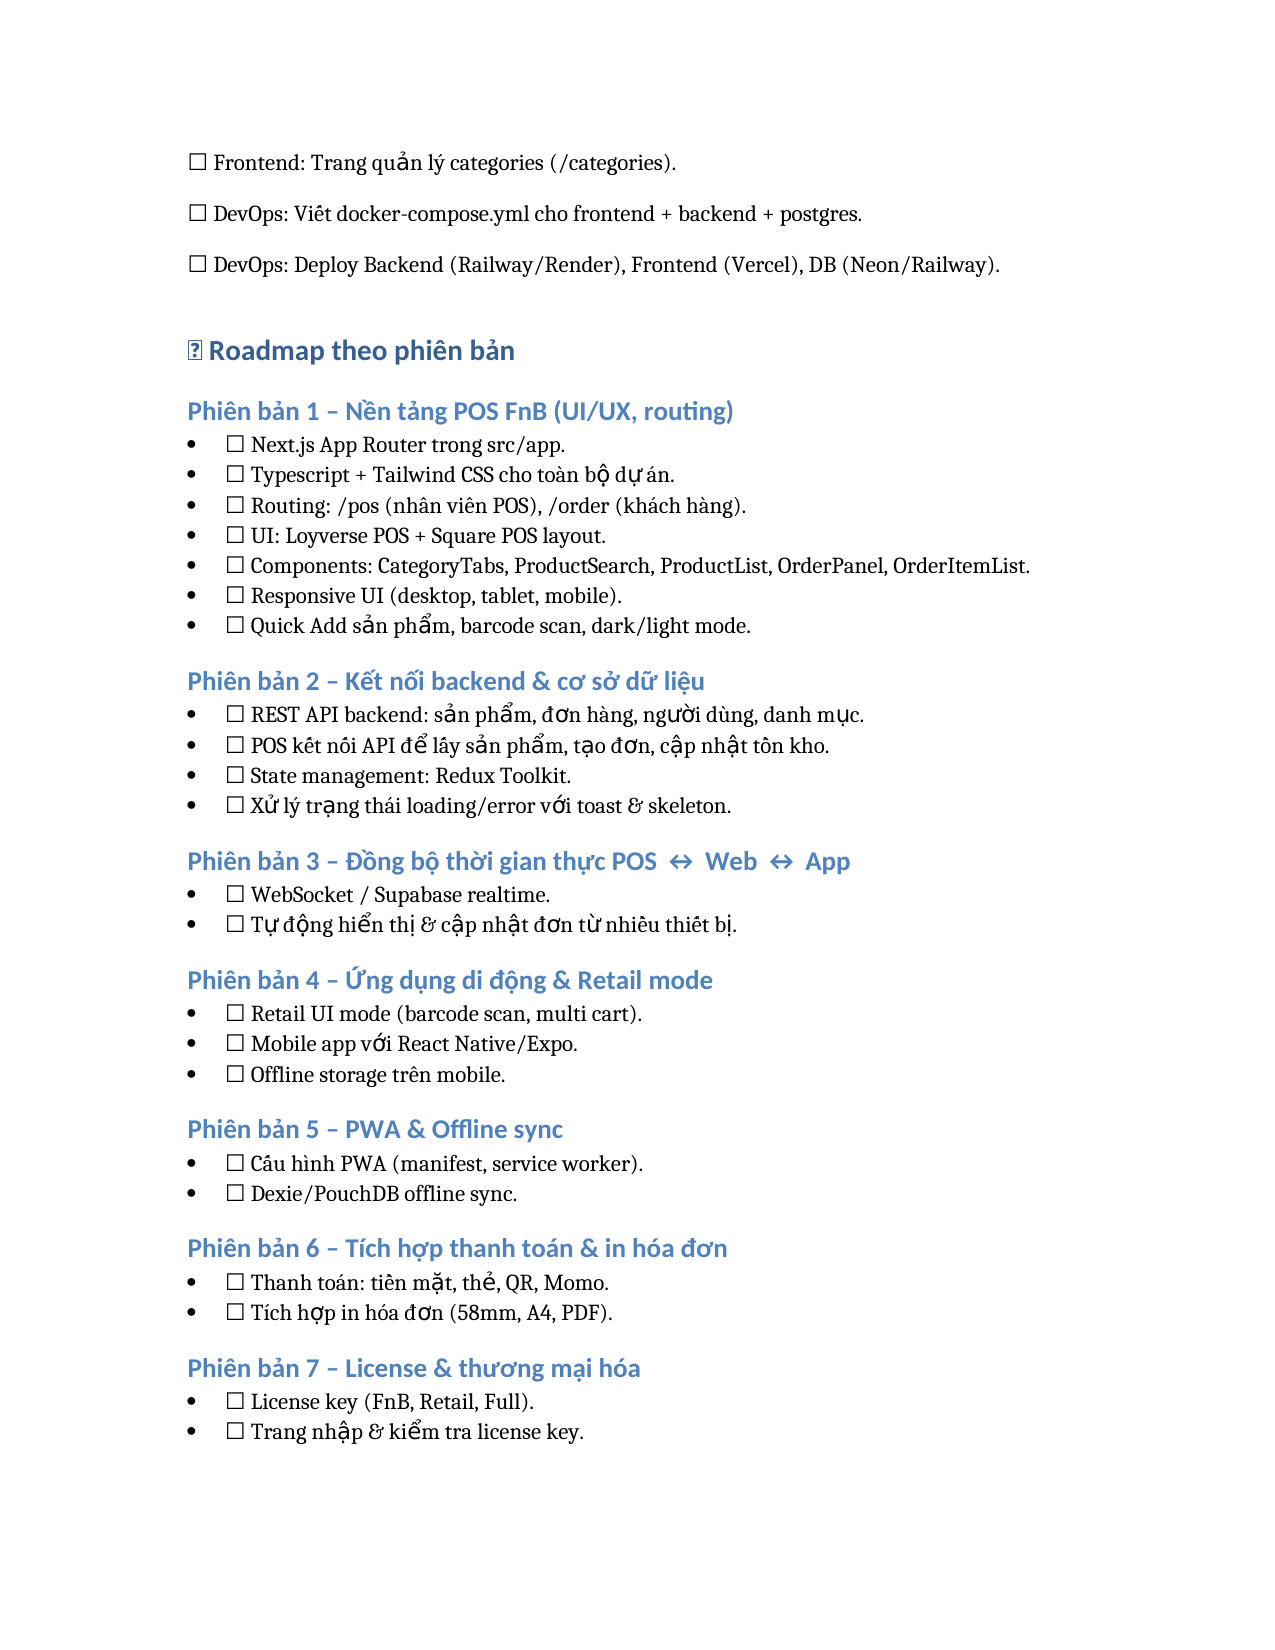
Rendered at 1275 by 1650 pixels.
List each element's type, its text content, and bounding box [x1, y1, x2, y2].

list ☐ State management: Redux Toolkit. [187, 763, 1087, 789]
subtitle Phiên bản 3 – Đồng bộ thời gian thực POS ↔ Web ↔ App [187, 844, 1087, 877]
list ☐ Quick Add sản phẩm, barcode scan, dark/light mode. [187, 613, 1087, 639]
subtitle Phiên bản 6 – Tích hợp thanh toán & in hóa đơn [187, 1232, 1087, 1264]
list ☐ License key (FnB, Retail, Full). [187, 1389, 1087, 1415]
list ☐ UI: Loyverse POS + Square POS layout. [187, 523, 1087, 549]
list ☐ Tự động hiển thị & cập nhật đơn từ nhiều thiết bị. [187, 912, 1087, 938]
list ☐ Offline storage trên mobile. [187, 1061, 1087, 1088]
list ☐ Retail UI mode (barcode scan, multi cart). [187, 1001, 1087, 1027]
list ☐ Trang nhập & kiểm tra license key. [187, 1419, 1087, 1445]
text ☐ DevOps: Viết docker-compose.yml cho frontend + backend + postgres. [187, 201, 1087, 227]
list ☐ REST API backend: sản phẩm, đơn hàng, người dùng, danh mục. [187, 702, 1087, 728]
list ☐ Components: CategoryTabs, ProductSearch, ProductList, OrderPanel, OrderItemList. [187, 553, 1087, 579]
text ☐ Frontend: Trang quản lý categories (/categories). [187, 150, 1087, 176]
subtitle Phiên bản 1 – Nền tảng POS FnB (UI/UX, routing) [187, 394, 1087, 427]
subtitle Phiên bản 5 – PWA & Offline sync [187, 1112, 1087, 1145]
list ☐ Next.js App Router trong src/app. [187, 432, 1087, 458]
list ☐ Thanh toán: tiền mặt, thẻ, QR, Momo. [187, 1269, 1087, 1296]
list ☐ Cấu hình PWA (manifest, service worker). [187, 1150, 1087, 1177]
text ☐ DevOps: Deploy Backend (Railway/Render), Frontend (Vercel), DB (Neon/Railway). [187, 252, 1087, 278]
list ☐ Responsive UI (desktop, tablet, mobile). [187, 583, 1087, 609]
list ☐ Dexie/PouchDB offline sync. [187, 1181, 1087, 1207]
subtitle Phiên bản 4 – Ứng dụng di động & Retail mode [187, 963, 1087, 996]
list ☐ WebSocket / Supabase realtime. [187, 882, 1087, 908]
list ☐ Mobile app với React Native/Expo. [187, 1031, 1087, 1057]
subtitle Phiên bản 2 – Kết nối backend & cơ sở dữ liệu [187, 664, 1087, 697]
list ☐ Xử lý trạng thái loading/error với toast & skeleton. [187, 793, 1087, 819]
list ☐ Typescript + Tailwind CSS cho toàn bộ dự án. [187, 462, 1087, 488]
list ☐ Tích hợp in hóa đơn (58mm, A4, PDF). [187, 1300, 1087, 1326]
list ☐ POS kết nối API để lấy sản phẩm, tạo đơn, cập nhật tồn kho. [187, 732, 1087, 759]
subtitle Phiên bản 7 – License & thương mại hóa [187, 1351, 1087, 1384]
subtitle 📖 Roadmap theo phiên bản [187, 332, 1087, 368]
list ☐ Routing: /pos (nhân viên POS), /order (khách hàng). [187, 492, 1087, 519]
